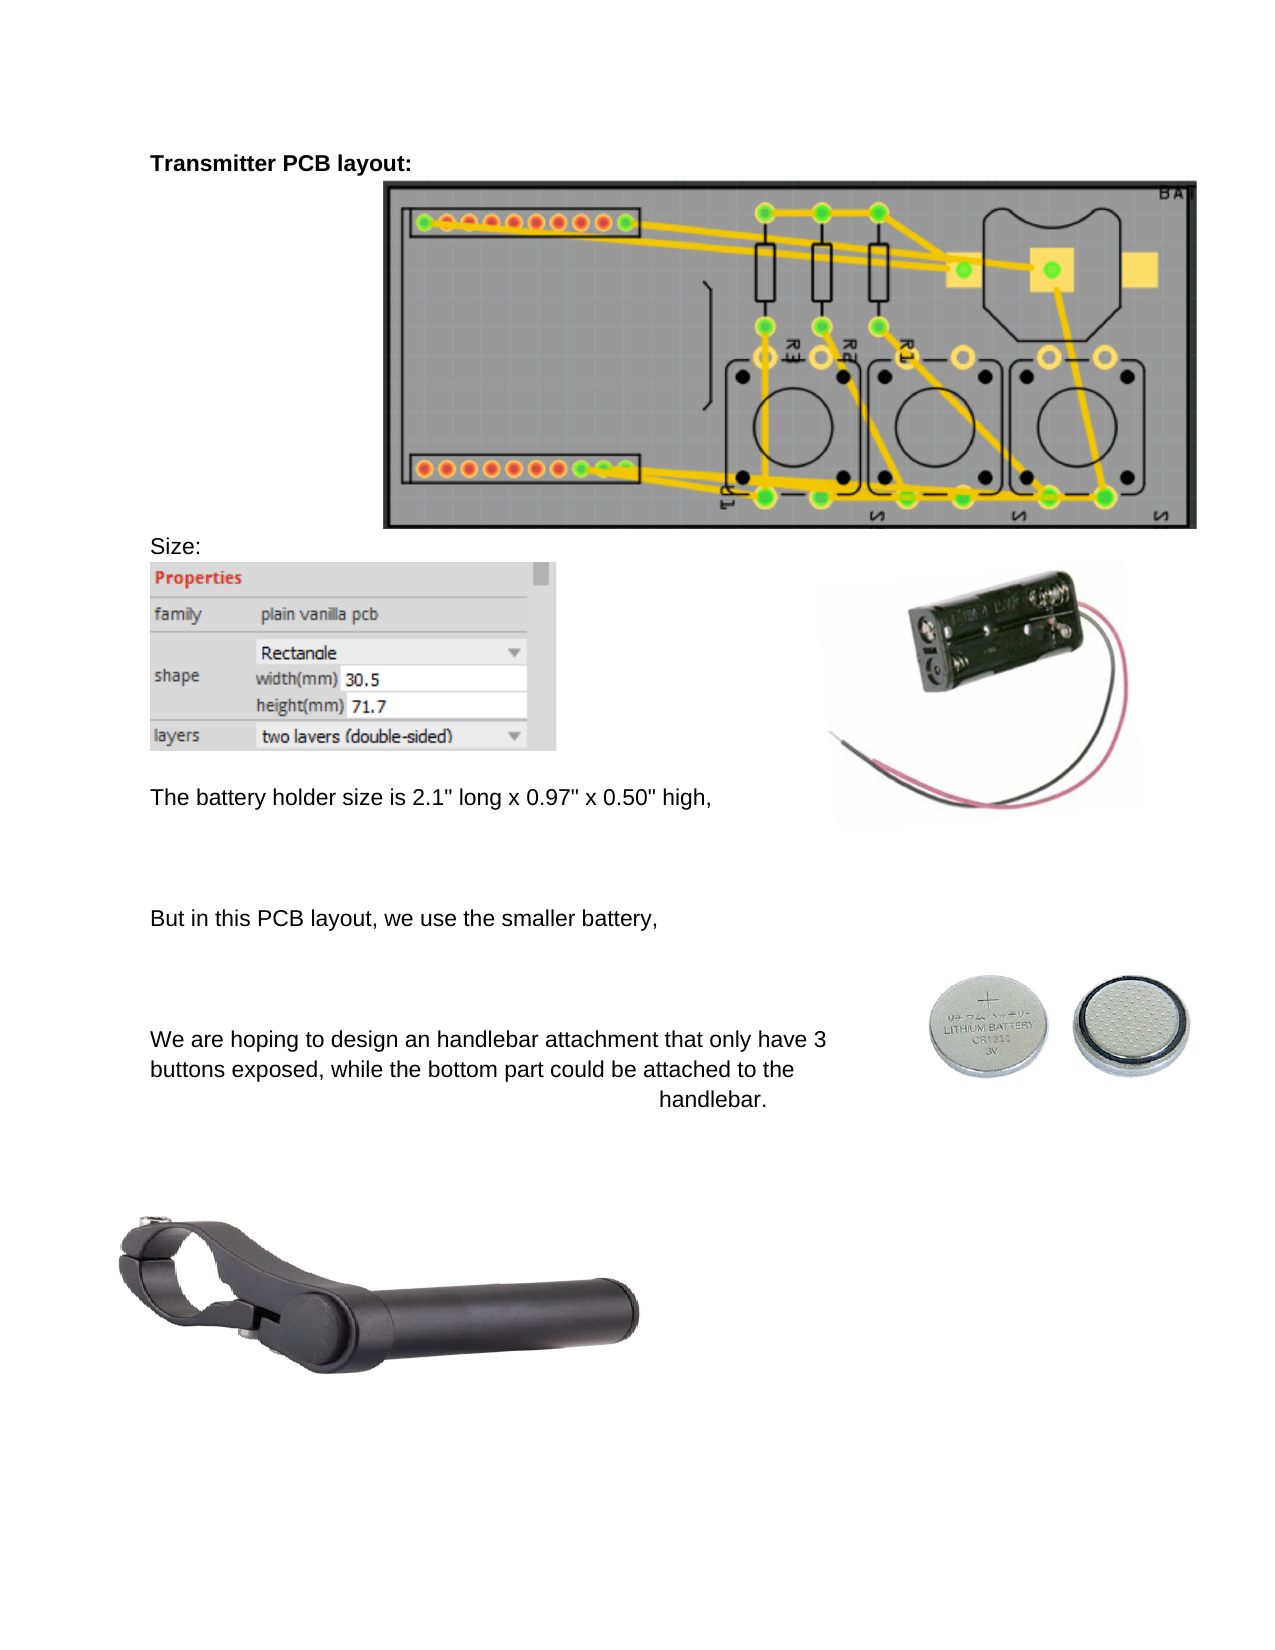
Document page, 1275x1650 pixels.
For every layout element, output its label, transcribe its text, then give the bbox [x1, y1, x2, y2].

text Transmitter PCB layout: [150, 150, 1125, 176]
text But in this PCB layout, we use the smaller battery, [150, 905, 920, 932]
text We are hoping to design an handlebar attachment that only have 3 buttons exposed, while the bottom part could be attached to the handlebar. [150, 1026, 920, 1113]
picture [384, 182, 1196, 529]
picture [813, 558, 1147, 835]
picture [150, 562, 557, 751]
text Size: [150, 533, 1125, 559]
picture [920, 896, 1198, 1157]
text The battery holder size is 2.1" long x 0.97" x 0.50" high, [150, 784, 832, 811]
picture [118, 1116, 640, 1474]
